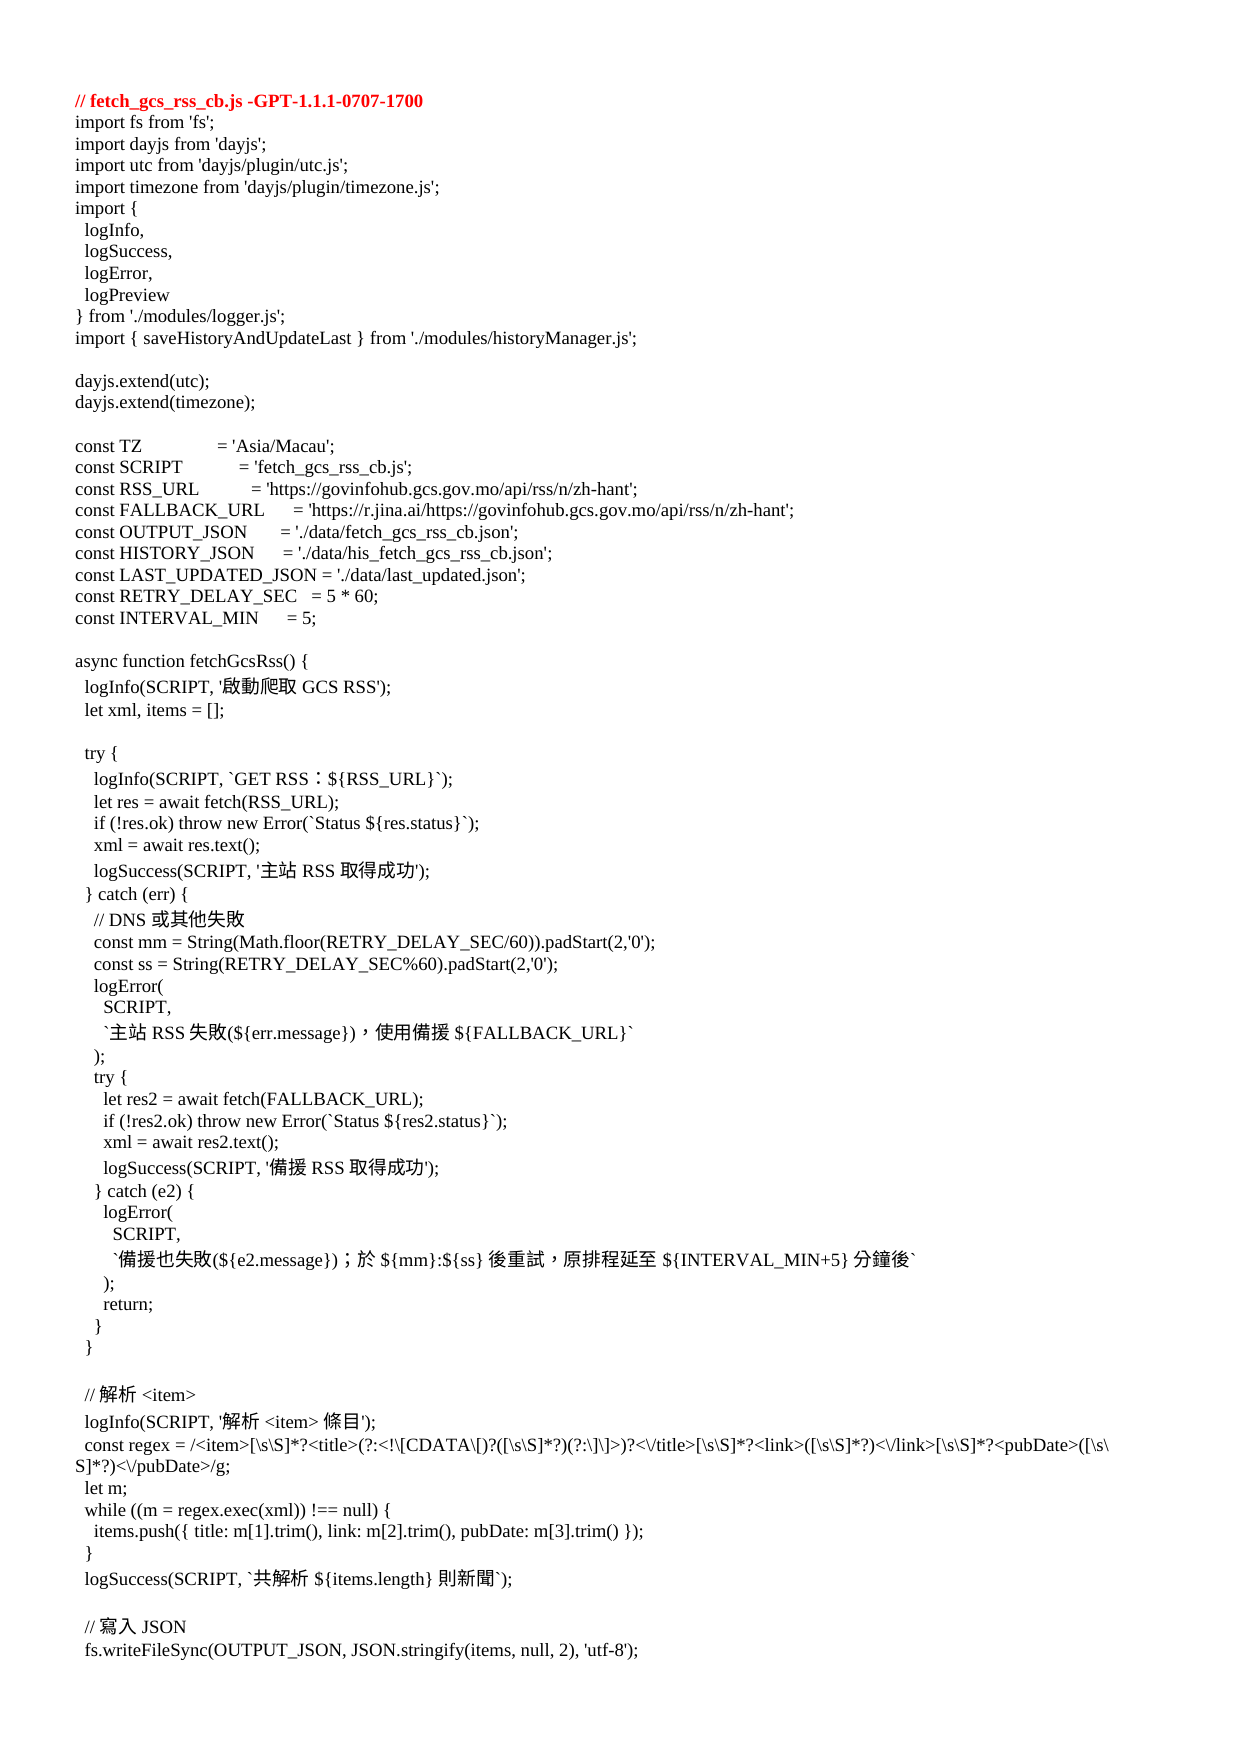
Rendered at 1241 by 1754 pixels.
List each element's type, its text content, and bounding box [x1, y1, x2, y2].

text const TZ = 'Asia/Macau'; [75, 434, 1165, 456]
text // fetch_gcs_rss_cb.js -GPT-1.1.1-0707-1700 [75, 89, 1165, 111]
text import dayjs from 'dayjs'; [75, 133, 1165, 154]
text const OUTPUT_JSON = './data/fetch_gcs_rss_cb.json'; [75, 521, 1165, 542]
text import { [75, 197, 1165, 219]
text } from './modules/logger.js'; [75, 305, 1165, 327]
text const LAST_UPDATED_JSON = './data/last_updated.json'; [75, 564, 1165, 585]
text logInfo(SCRIPT, '解析 <item> 條目'); [75, 1407, 1165, 1434]
text async function fetchGcsRss() { [75, 650, 1165, 672]
text if (!res.ok) throw new Error(`Status ${res.status}`); [75, 812, 1165, 834]
text try { [75, 1066, 1165, 1088]
text let m; [75, 1477, 1165, 1498]
text // DNS 或其他失敗 [75, 904, 1165, 931]
text ); [75, 1272, 1165, 1293]
text items.push({ title: m[1].trim(), link: m[2].trim(), pubDate: m[3].trim() }); [75, 1520, 1165, 1542]
text `備援也失敗(${e2.message})；於 ${mm}:${ss} 後重試，原排程延至 ${INTERVAL_MIN+5} 分鐘後` [75, 1244, 1165, 1272]
text dayjs.extend(utc); [75, 370, 1165, 391]
text import timezone from 'dayjs/plugin/timezone.js'; [75, 176, 1165, 197]
text // 解析 <item> [75, 1379, 1165, 1407]
text ); [75, 1045, 1165, 1066]
text logPreview [75, 283, 1165, 305]
text logInfo, [75, 219, 1165, 240]
text dayjs.extend(timezone); [75, 391, 1165, 413]
text let xml, items = []; [75, 699, 1165, 720]
text // 寫入 JSON [75, 1612, 1165, 1639]
text logSuccess(SCRIPT, `共解析 ${items.length} 則新聞`); [75, 1563, 1165, 1590]
text const RETRY_DELAY_SEC = 5 * 60; [75, 585, 1165, 607]
text logSuccess(SCRIPT, '主站 RSS 取得成功'); [75, 855, 1165, 883]
text let res2 = await fetch(FALLBACK_URL); [75, 1088, 1165, 1109]
text } catch (err) { [75, 883, 1165, 904]
text const RSS_URL = 'https://govinfohub.gcs.gov.mo/api/rss/n/zh-hant'; [75, 478, 1165, 499]
text } [75, 1542, 1165, 1563]
text logInfo(SCRIPT, `GET RSS：${RSS_URL}`); [75, 763, 1165, 791]
text const ss = String(RETRY_DELAY_SEC%60).padStart(2,'0'); [75, 953, 1165, 974]
text const regex = /<item>[\s\S]*?<title>(?:<!\[CDATA\[)?([\s\S]*?)(?:\]\]>)?<\/title>[\s\S]*?<link>([\s\S]*?)<\/link>[\s\S]*?<pubDate>([\s\S]*?)<\/pubDate>/g; [75, 1434, 1165, 1477]
text const SCRIPT = 'fetch_gcs_rss_cb.js'; [75, 456, 1165, 478]
text logSuccess(SCRIPT, '備援 RSS 取得成功'); [75, 1153, 1165, 1180]
text let res = await fetch(RSS_URL); [75, 791, 1165, 812]
text fs.writeFileSync(OUTPUT_JSON, JSON.stringify(items, null, 2), 'utf-8'); [75, 1639, 1165, 1661]
text try { [75, 742, 1165, 763]
text while ((m = regex.exec(xml)) !== null) { [75, 1498, 1165, 1520]
text xml = await res2.text(); [75, 1131, 1165, 1153]
text logError( [75, 974, 1165, 996]
text logError( [75, 1201, 1165, 1223]
text SCRIPT, [75, 996, 1165, 1018]
text } [75, 1336, 1165, 1358]
text logError, [75, 262, 1165, 283]
text SCRIPT, [75, 1223, 1165, 1244]
text const INTERVAL_MIN = 5; [75, 607, 1165, 628]
text xml = await res.text(); [75, 834, 1165, 855]
text `主站 RSS 失敗(${err.message})，使用備援 ${FALLBACK_URL}` [75, 1018, 1165, 1045]
text const HISTORY_JSON = './data/his_fetch_gcs_rss_cb.json'; [75, 542, 1165, 564]
text if (!res2.ok) throw new Error(`Status ${res2.status}`); [75, 1109, 1165, 1131]
text import utc from 'dayjs/plugin/utc.js'; [75, 154, 1165, 176]
text import fs from 'fs'; [75, 111, 1165, 133]
text logInfo(SCRIPT, '啟動爬取 GCS RSS'); [75, 672, 1165, 699]
text return; [75, 1293, 1165, 1315]
text const FALLBACK_URL = 'https://r.jina.ai/https://govinfohub.gcs.gov.mo/api/rss/n/zh-hant'; [75, 499, 1165, 521]
text logSuccess, [75, 240, 1165, 262]
text const mm = String(Math.floor(RETRY_DELAY_SEC/60)).padStart(2,'0'); [75, 931, 1165, 953]
text } [75, 1315, 1165, 1336]
text import { saveHistoryAndUpdateLast } from './modules/historyManager.js'; [75, 327, 1165, 348]
text } catch (e2) { [75, 1180, 1165, 1201]
